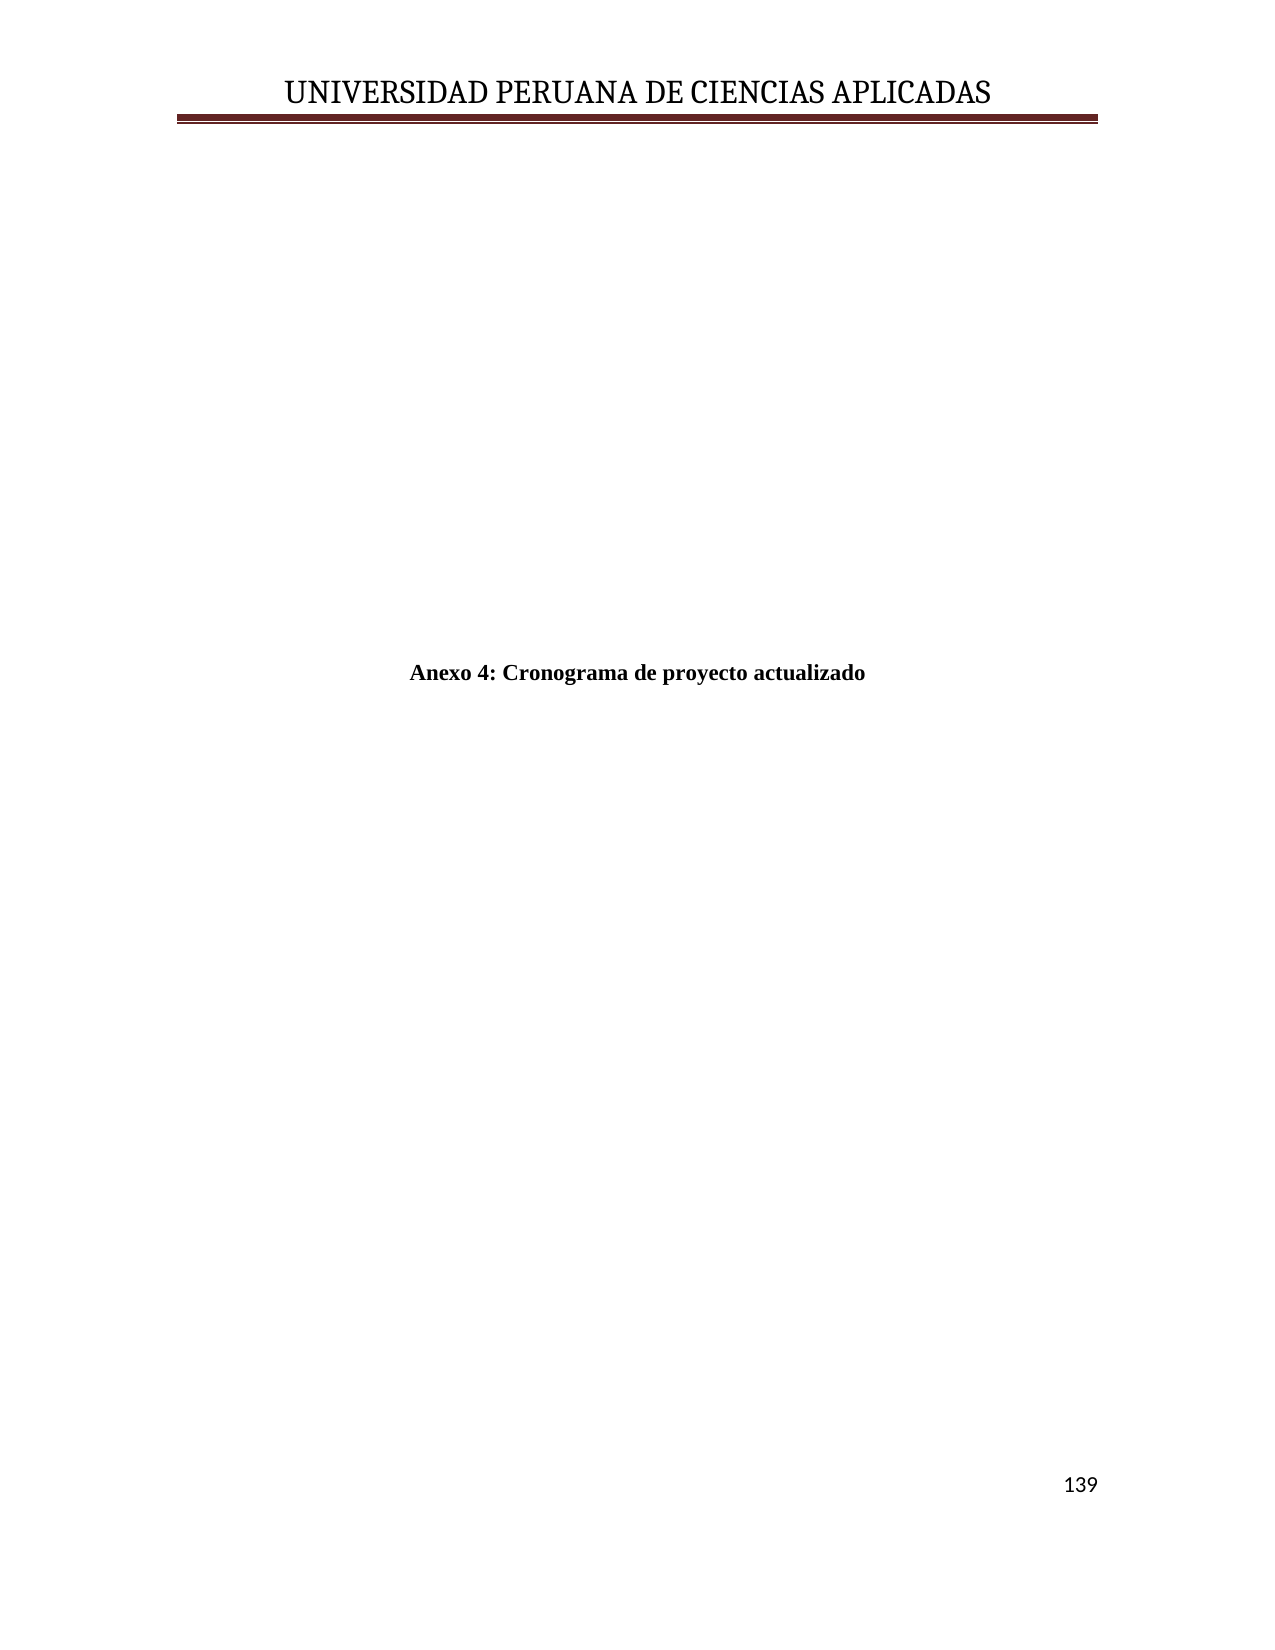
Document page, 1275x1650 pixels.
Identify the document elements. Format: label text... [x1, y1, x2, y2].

text Anexo 4: Cronograma de proyecto actualizado [177, 659, 1098, 685]
